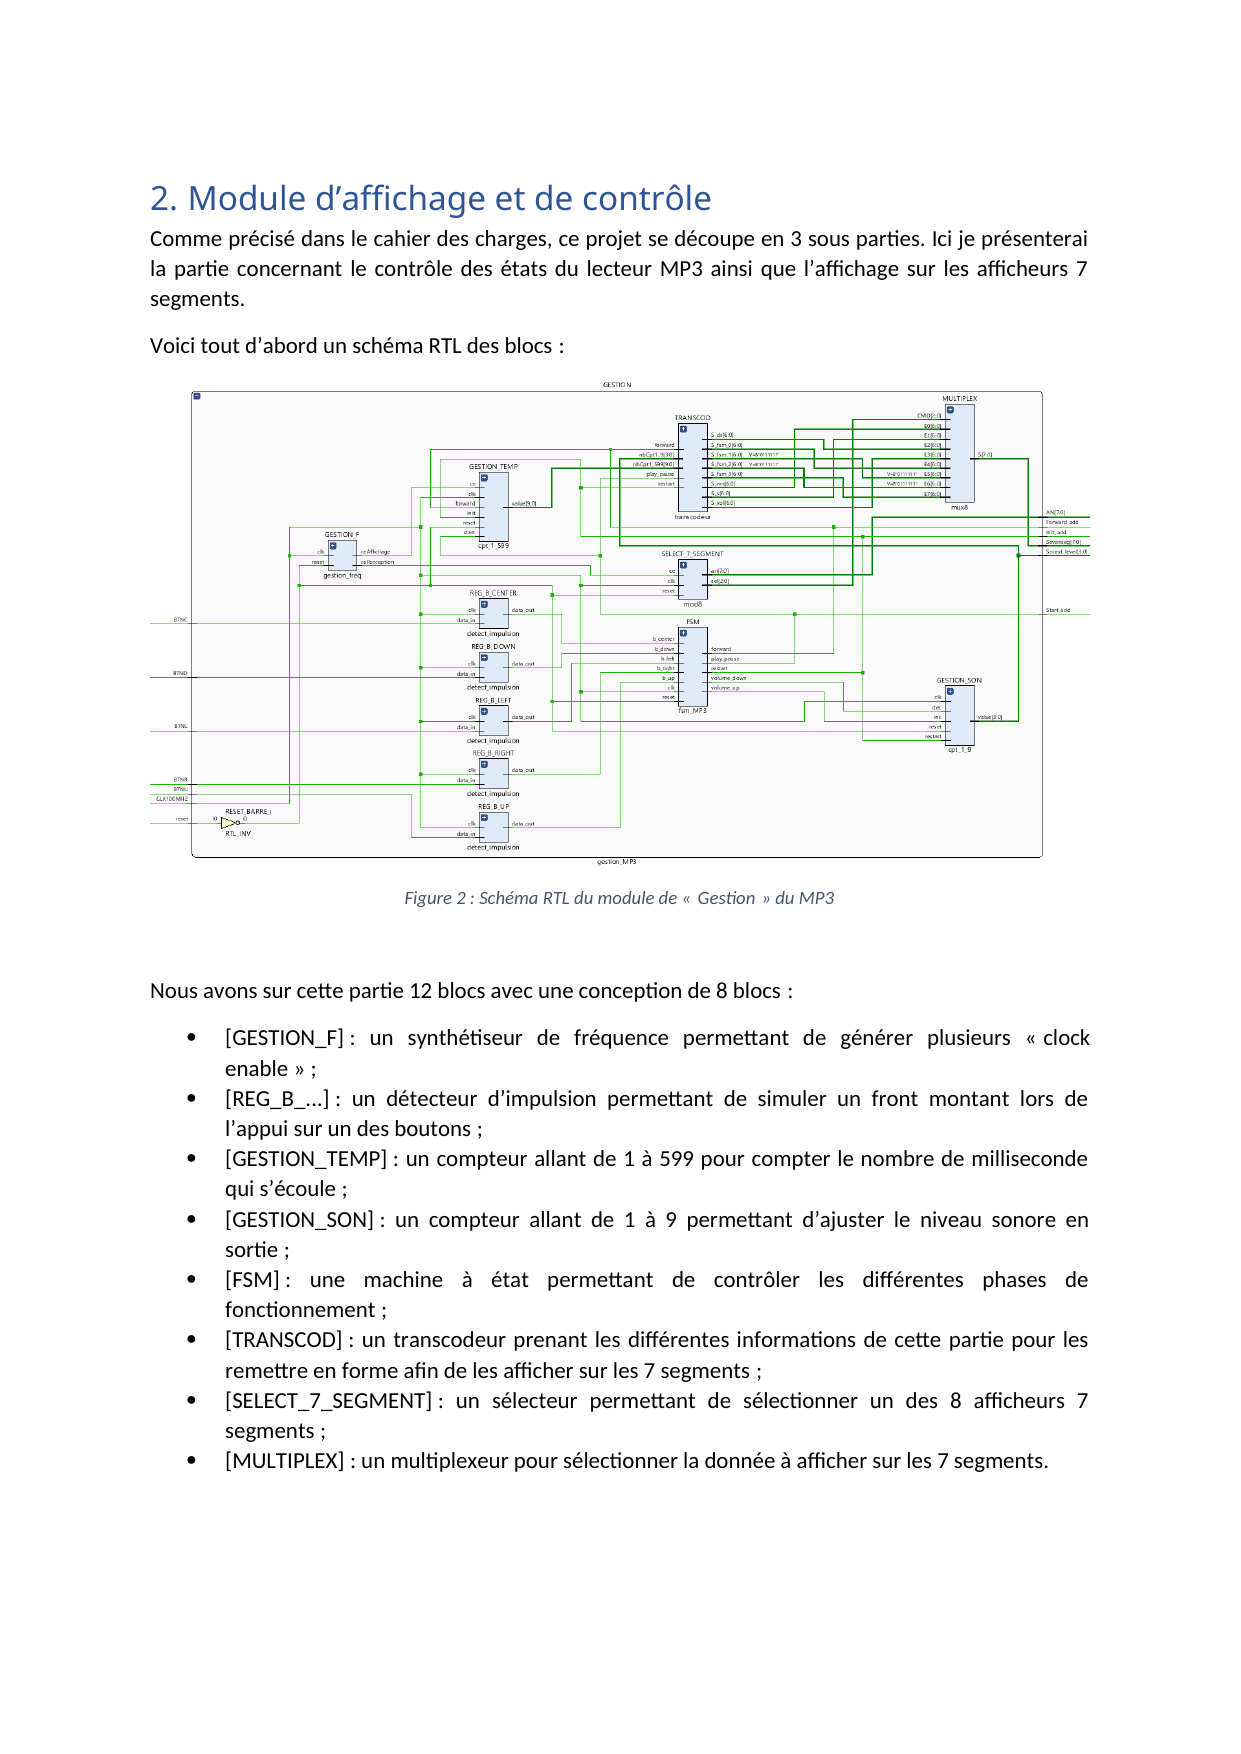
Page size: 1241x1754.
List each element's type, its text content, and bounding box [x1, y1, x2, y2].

text Voici tout d’abord un schéma RTL des blocs : [150, 331, 1090, 359]
text Nous avons sur cette partie 12 blocs avec une conception de 8 blocs : [150, 977, 1090, 1004]
subtitle Module d’affichage et de contrôle [150, 175, 1090, 220]
list [GESTION_F] : un synthétiseur de fréquence permettant de générer plusieurs « clock enable » ; [187, 1023, 1090, 1082]
picture [150, 378, 1091, 867]
list [MULTIPLEX] : un multiplexeur pour sélectionner la donnée à afficher sur les 7 segments. [187, 1446, 1090, 1474]
list [TRANSCOD] : un transcodeur prenant les différentes informations de cette partie pour les remettre en forme afin de les afficher sur les 7 segments ; [187, 1326, 1090, 1384]
list [SELECT_7_SEGMENT] : un sélecteur permettant de sélectionner un des 8 afficheurs 7 segments ; [187, 1386, 1090, 1444]
text Comme précisé dans le cahier des charges, ce projet se découpe en 3 sous parties. Ici je présenterai la partie concernant le contrôle des états du lecteur MP3 ainsi que l’affichage sur les afficheurs 7 segments. [150, 224, 1090, 312]
list [REG_B_...] : un détecteur d’impulsion permettant de simuler un front montant lors de l’appui sur un des boutons ; [187, 1084, 1090, 1142]
list [GESTION_SON] : un compteur allant de 1 à 9 permettant d’ajuster le niveau sonore en sortie ; [187, 1205, 1090, 1263]
list [FSM] : une machine à état permettant de contrôler les différentes phases de fonctionnement ; [187, 1265, 1090, 1323]
text Figure 2 : Schéma RTL du module de « Gestion » du MP3 [150, 886, 1090, 909]
list [GESTION_TEMP] : un compteur allant de 1 à 599 pour compter le nombre de milliseconde qui s’écoule ; [187, 1144, 1090, 1202]
